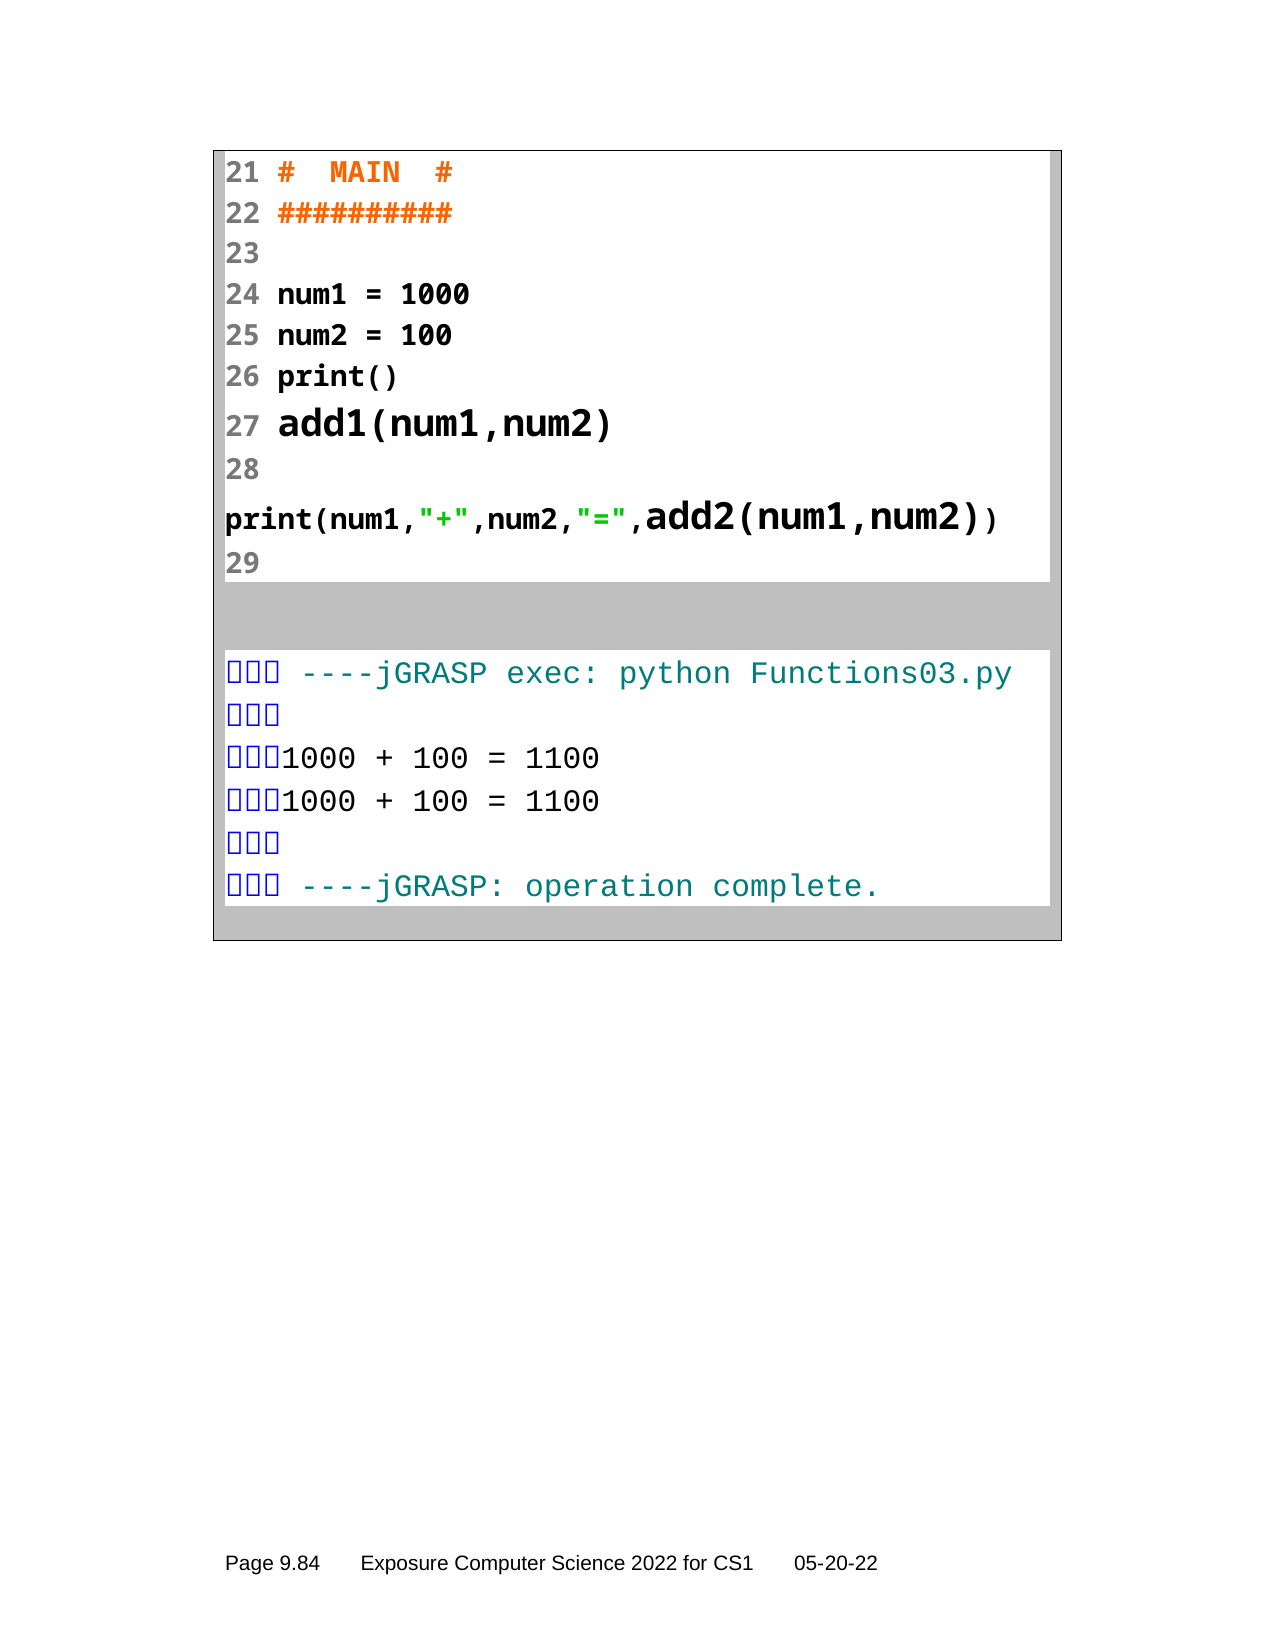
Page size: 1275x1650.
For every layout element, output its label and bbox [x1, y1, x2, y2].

table_header [214, 151, 1061, 940]
